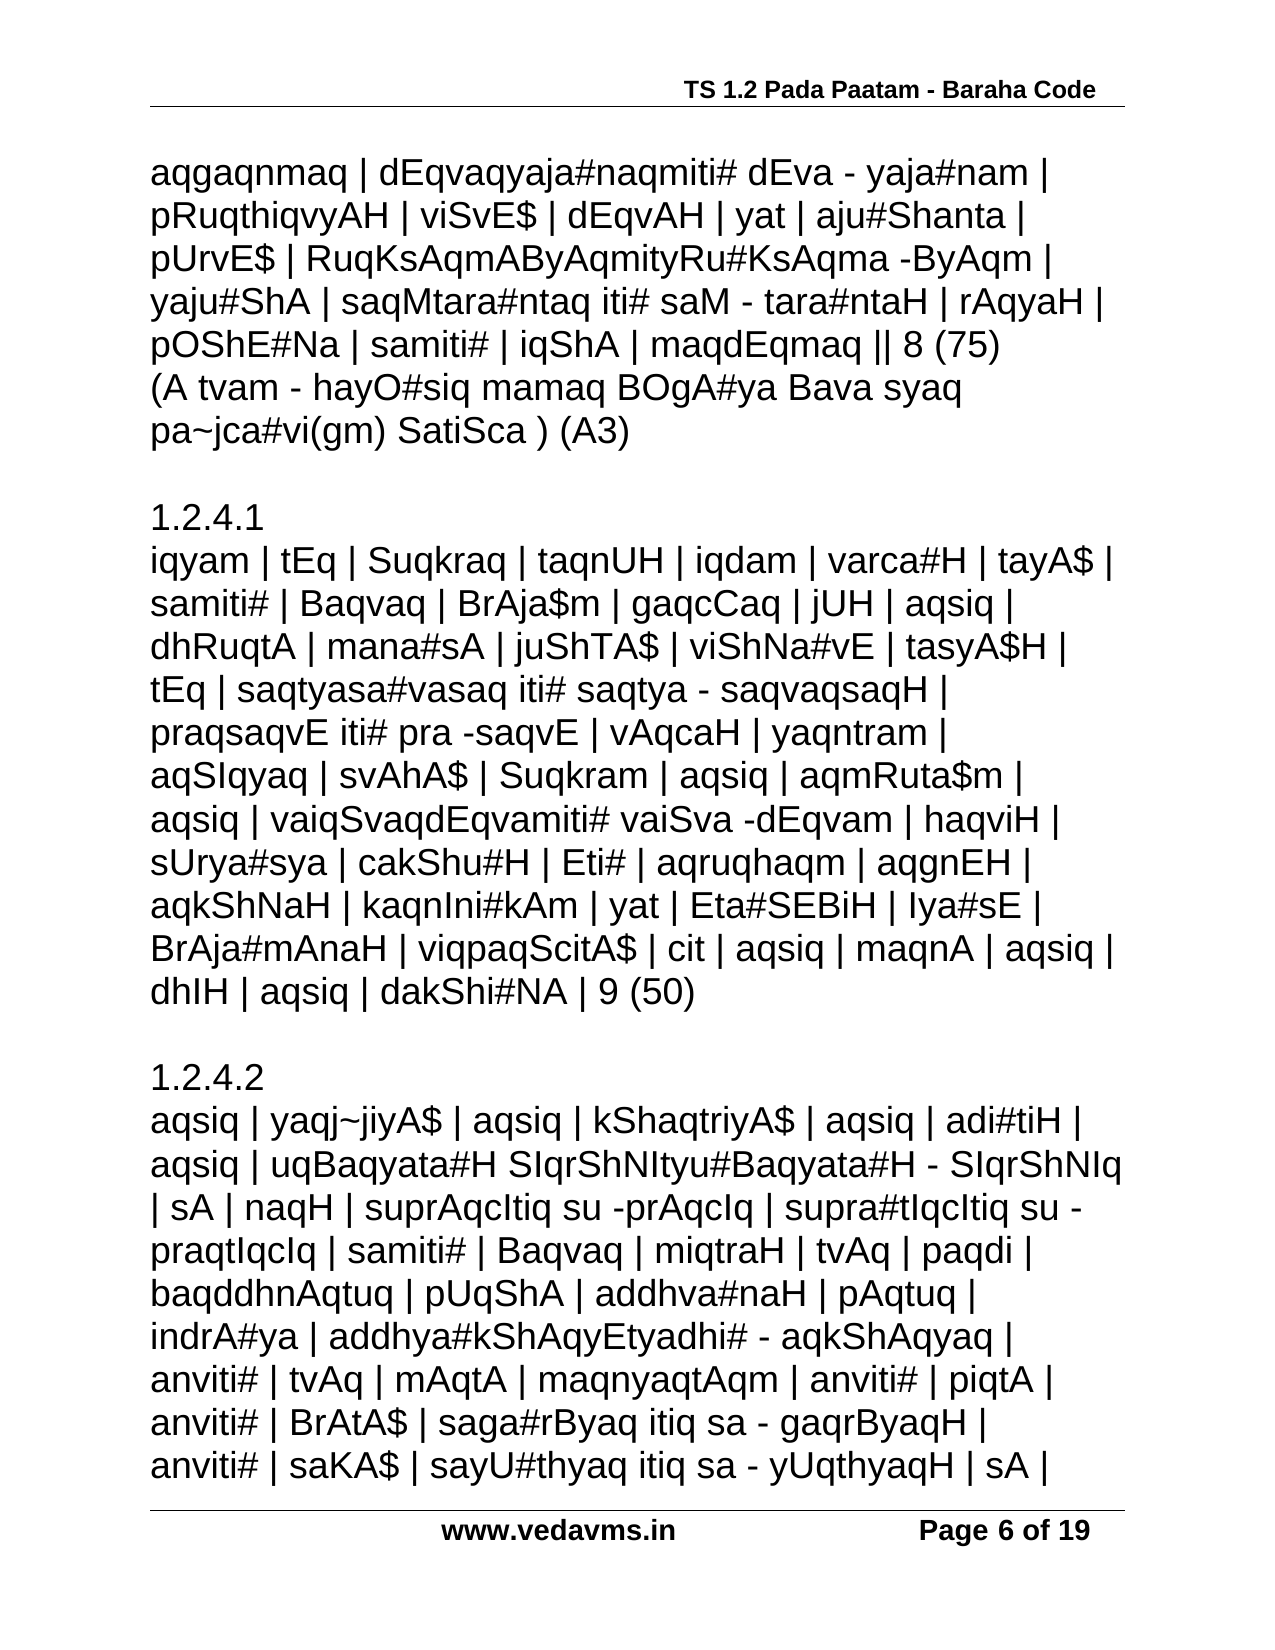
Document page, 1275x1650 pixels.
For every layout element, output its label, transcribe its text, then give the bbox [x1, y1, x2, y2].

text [150, 150, 1125, 366]
text iqyam | tEq | Suqkraq | taqnUH | iqdam | varca#H | tayA$ | samiti# | Baqvaq | BrAja$m | gaqcCaq | jUH | aqsiq | dhRuqtA | mana#sA | juShTA$ | viShNa#vE | tasyA$H | tEq | saqtyasa#vasaq iti# saqtya - saqvaqsaqH | praqsaqvE iti# pra -saqvE | vAqcaH | yaqntram | aqSIqyaq | svAhA$ | Suqkram | aqsiq | aqmRuta$m | aqsiq | vaiqSvaqdEqvamiti# vaiSva -dEqvam | haqviH | sUrya#sya | cakShu#H | Eti# | aqruqhaqm | aqgnEH | aqkShNaH | kaqnIni#kAm | yat | Eta#SEBiH | Iya#sE | BrAja#mAnaH | viqpaqScitA$ | cit | aqsiq | maqnA | aqsiq | dhIH | aqsiq | dakShi#NA | 9 (50) [150, 538, 1125, 1012]
text (A tvam - hayO#siq mamaq BOgA#ya Bava syaq pa~jca#vi(gm) SatiSca ) (A3) [150, 366, 1125, 452]
text 1.2.4.2 [150, 1056, 1125, 1099]
text 1.2.4.1 [150, 495, 1125, 538]
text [150, 1099, 1125, 1487]
